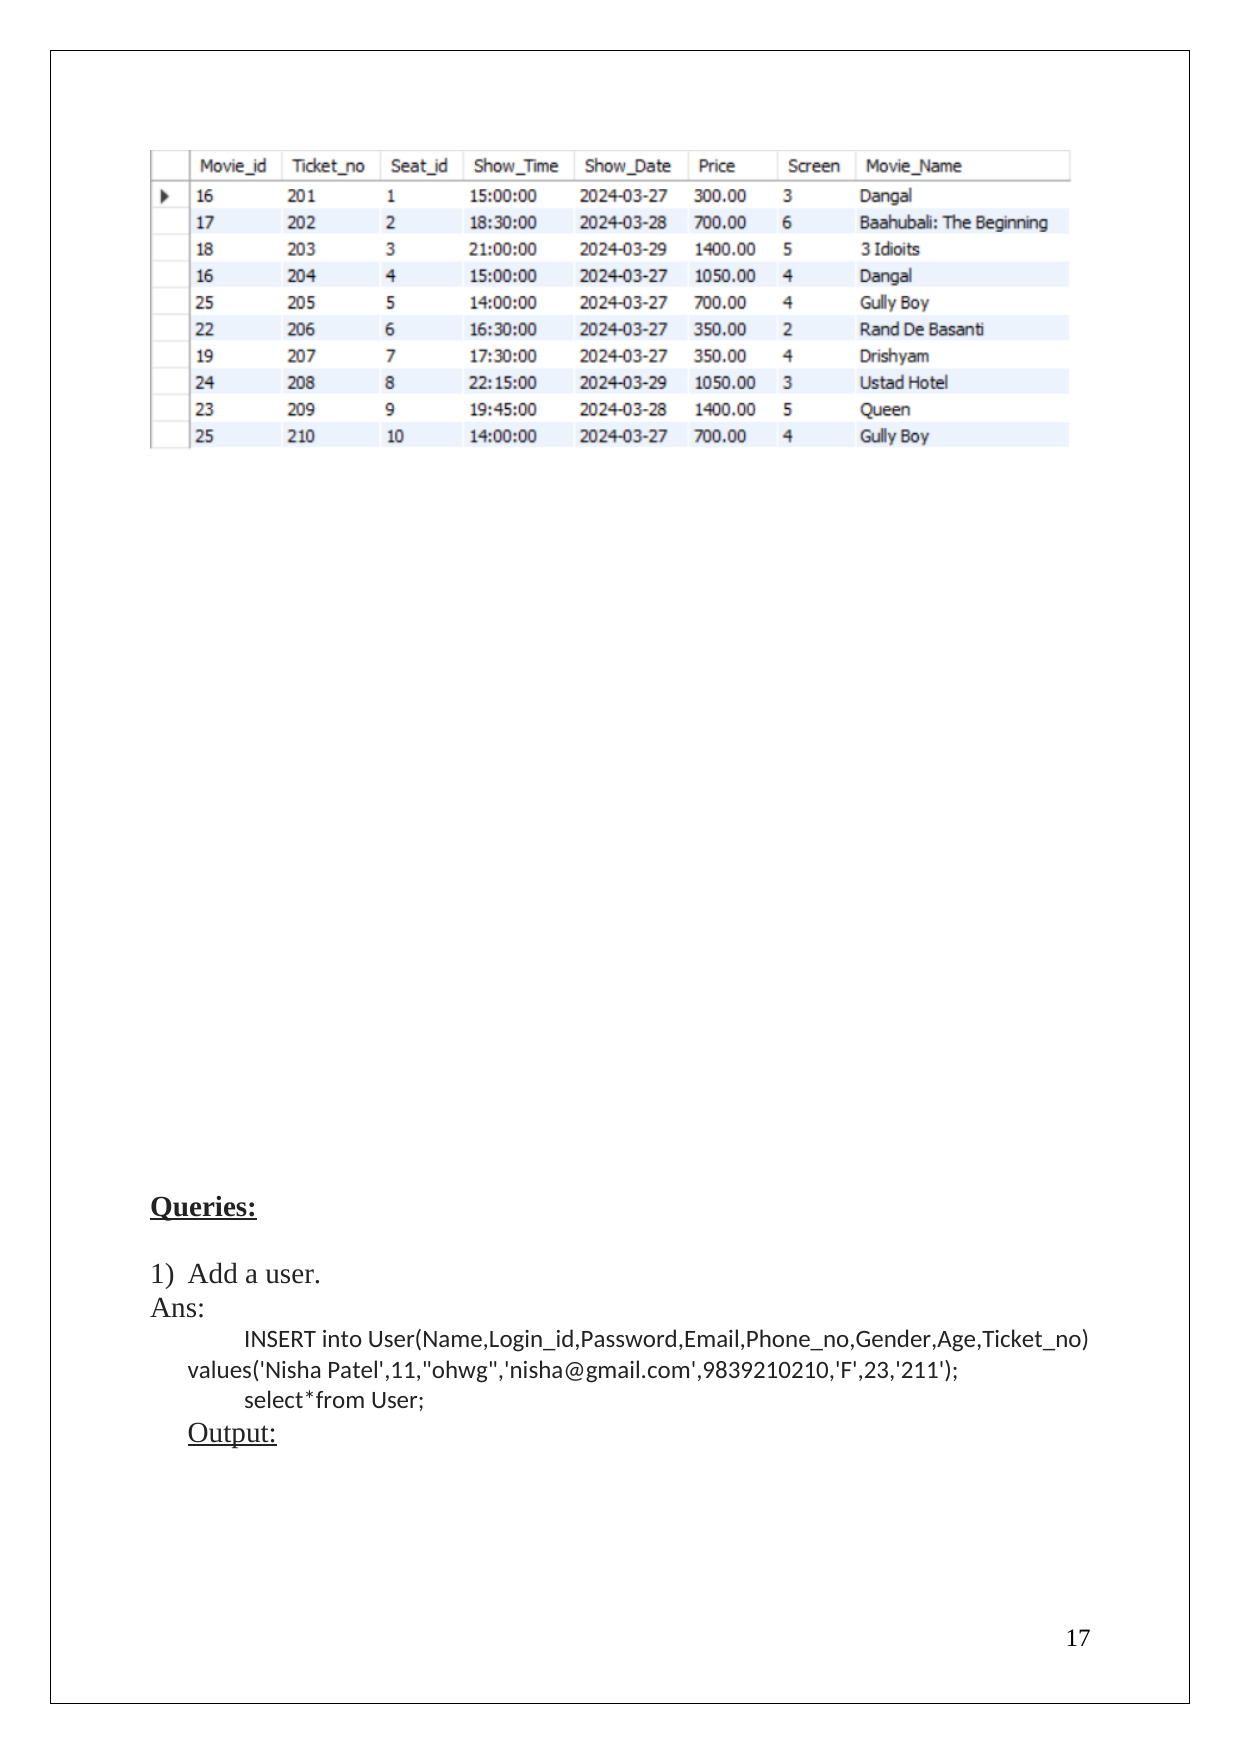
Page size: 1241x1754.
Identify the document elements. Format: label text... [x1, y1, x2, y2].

text Output: [187, 1415, 1090, 1448]
text INSERT into User(Name,Login_id,Password,Email,Phone_no,Gender,Age,Ticket_no) values('Nisha Patel',11,"ohwg",'nisha@gmail.com',9839210210,'F',23,'211'); [187, 1323, 1090, 1384]
text select*from User; [187, 1384, 1090, 1415]
text Ans: [150, 1290, 1090, 1323]
text Queries: [150, 1189, 1090, 1223]
list Add a user. [150, 1256, 1090, 1290]
